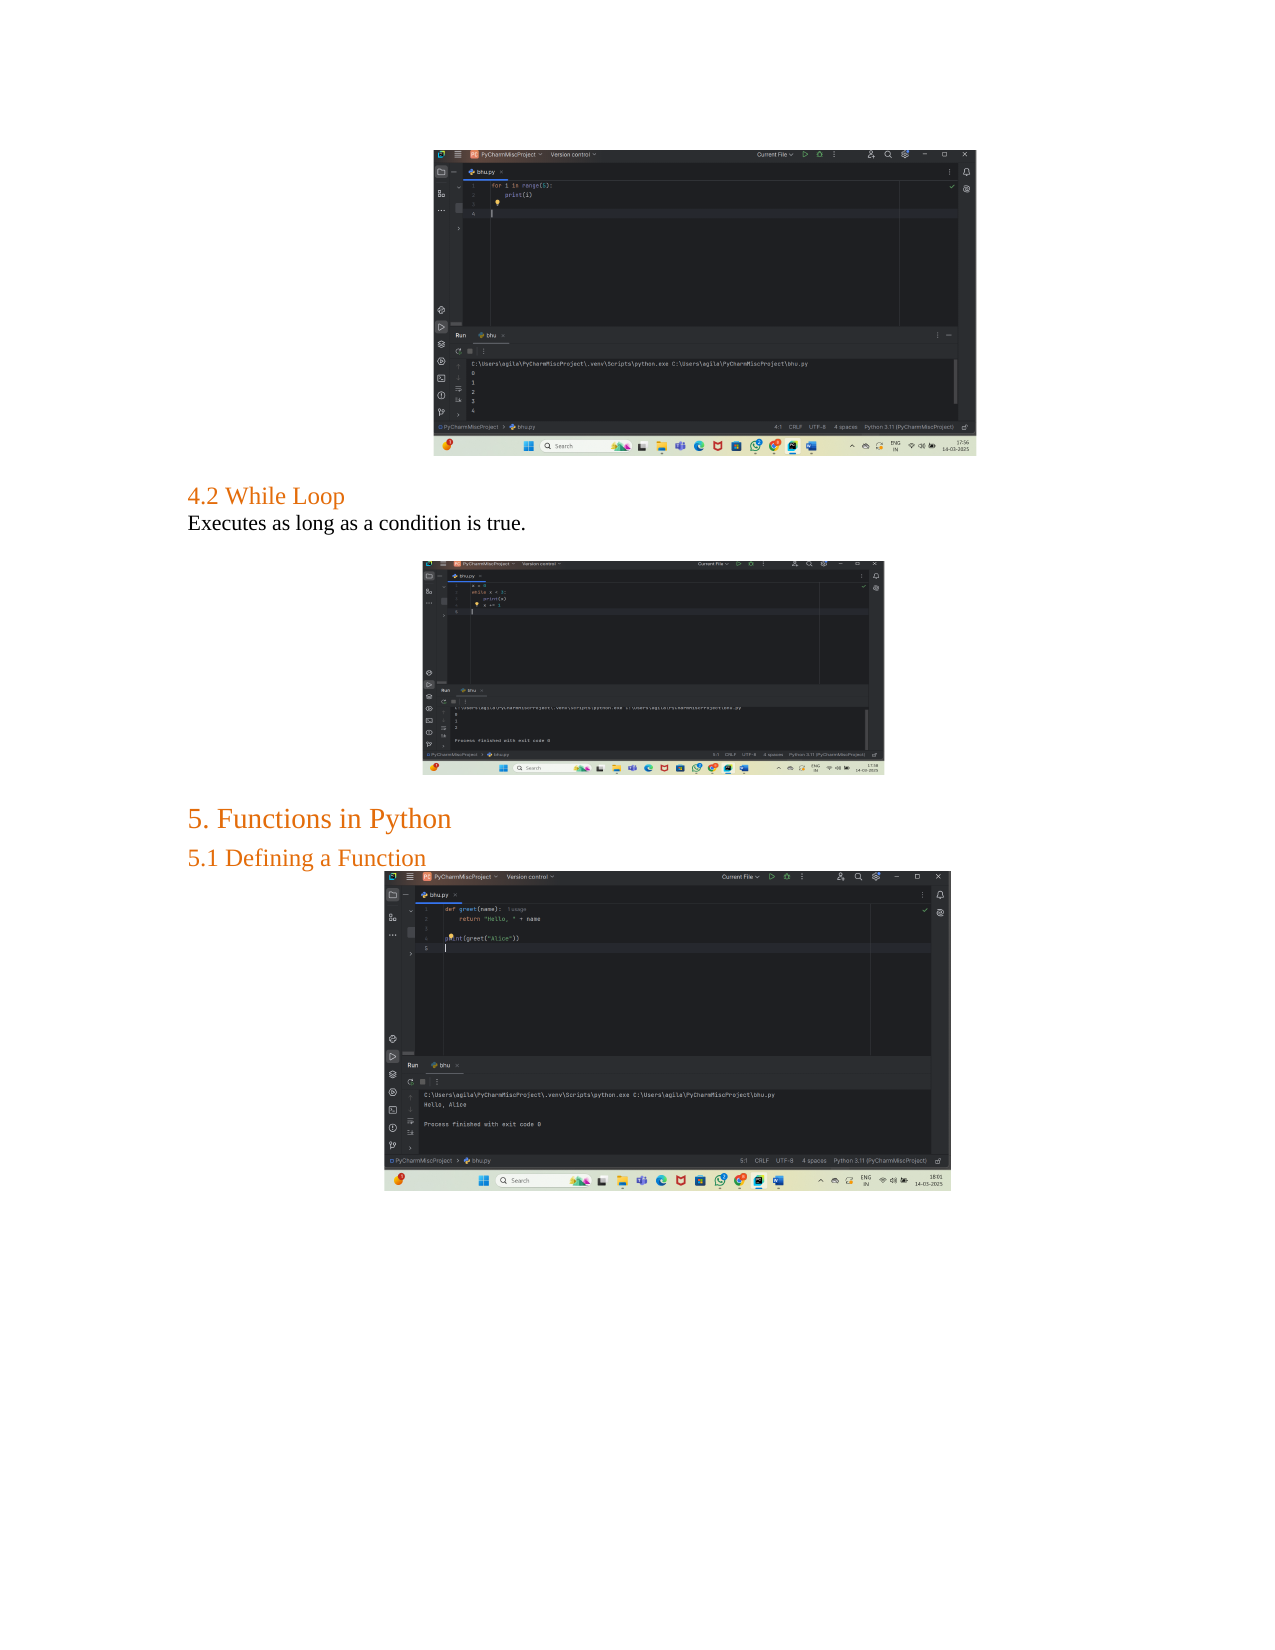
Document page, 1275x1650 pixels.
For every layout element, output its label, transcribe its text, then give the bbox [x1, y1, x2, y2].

picture [422, 561, 885, 775]
subtitle 5. Functions in Python [187, 801, 1087, 834]
picture [384, 871, 951, 1191]
text Executes as long as a condition is true. [187, 510, 1087, 535]
subtitle 5.1 Defining a Function [187, 843, 1087, 871]
picture [433, 150, 977, 456]
subtitle 4.2 While Loop [187, 481, 1087, 510]
